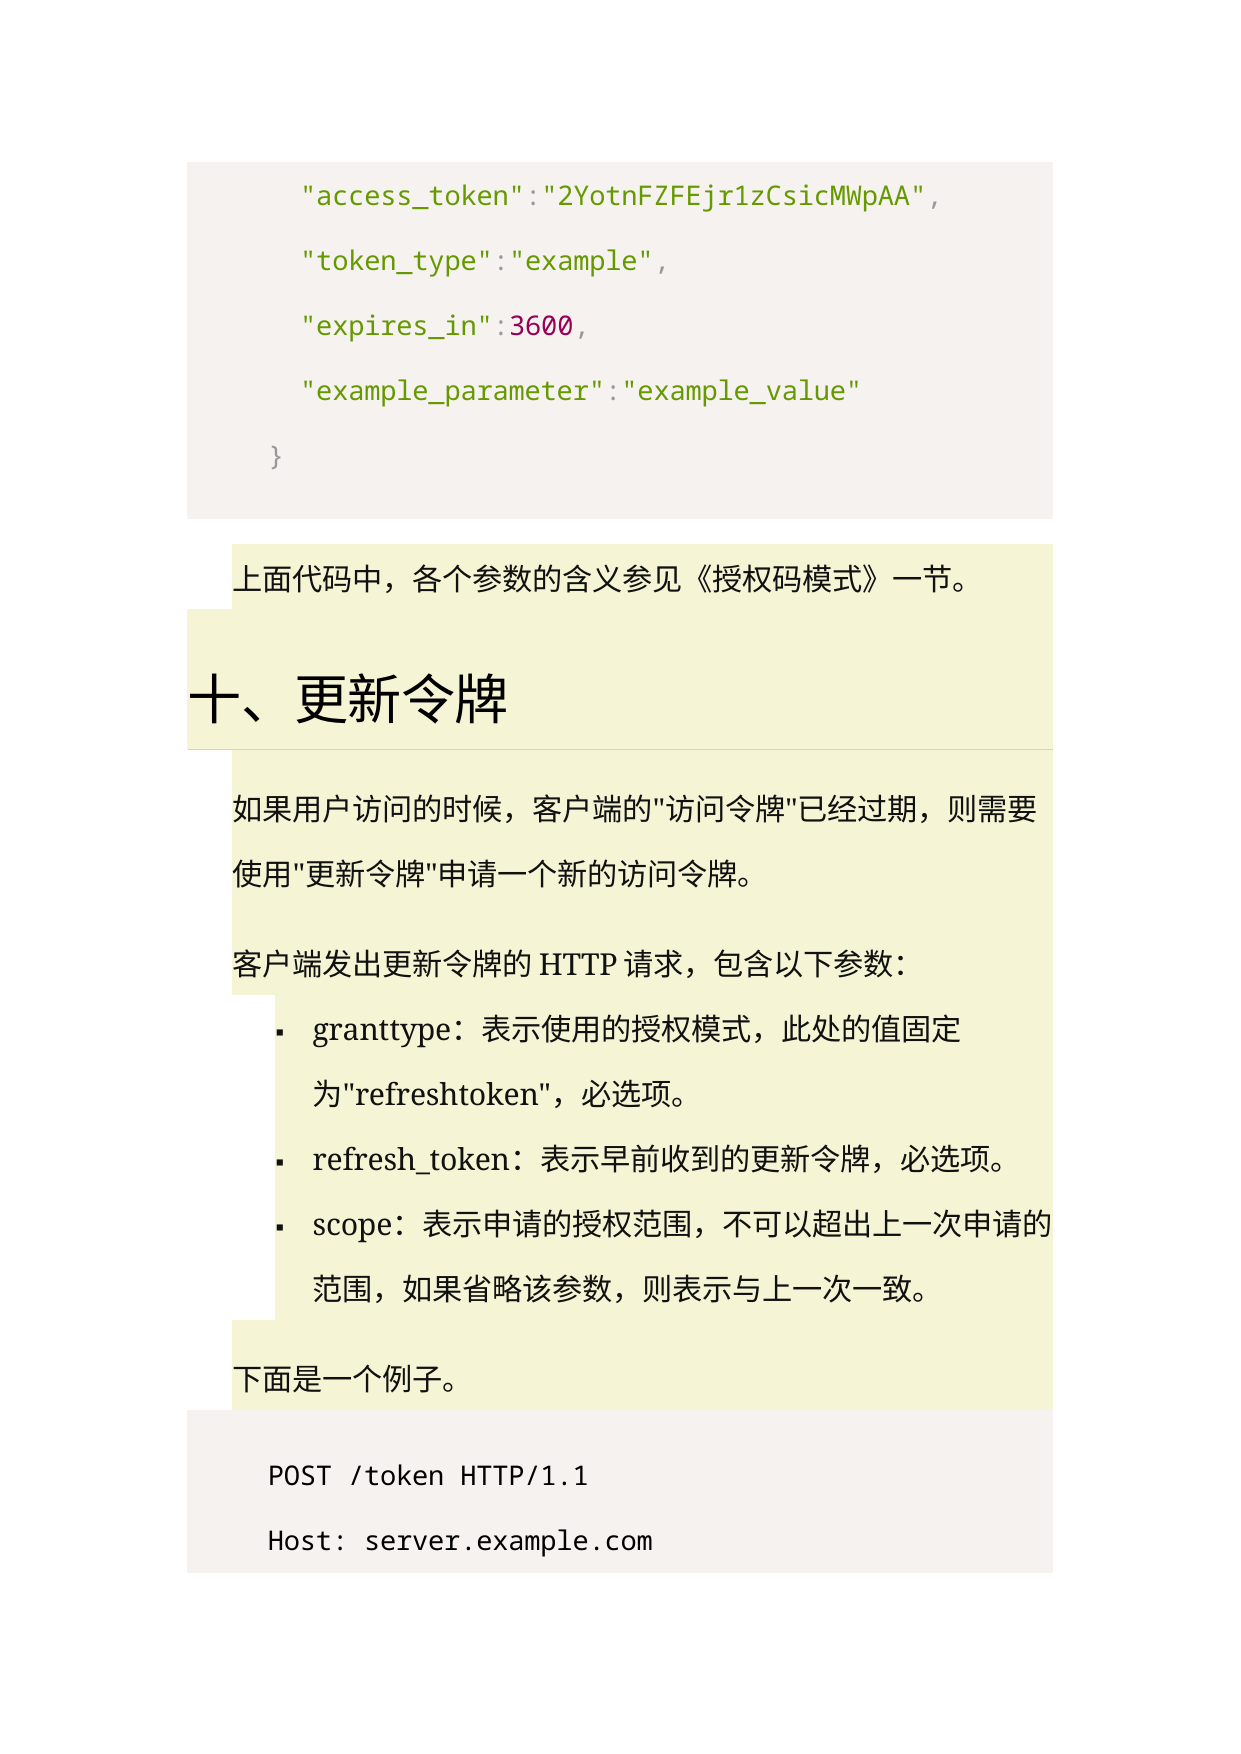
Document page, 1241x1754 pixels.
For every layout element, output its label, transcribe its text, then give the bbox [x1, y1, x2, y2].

list refresh_token：表示早前收到的更新令牌，必选项。 [275, 1125, 1053, 1190]
text 下面是一个例子。 [232, 1345, 1053, 1410]
text 客户端发出更新令牌的HTTP请求，包含以下参数： [232, 930, 1053, 995]
list scope：表示申请的授权范围，不可以超出上一次申请的范围，如果省略该参数，则表示与上一次一致。 [275, 1190, 1053, 1320]
text 上面代码中，各个参数的含义参见《授权码模式》一节。 [232, 544, 1053, 609]
text 如果用户访问的时候，客户端的"访问令牌"已经过期，则需要使用"更新令牌"申请一个新的访问令牌。 [232, 775, 1053, 905]
text "access_token":"2YotnFZFEjr1zCsicMWpAA", [187, 162, 1053, 227]
text "token_type":"example", [187, 227, 1053, 292]
text } [187, 422, 1053, 487]
text "example_parameter":"example_value" [187, 357, 1053, 422]
list granttype：表示使用的授权模式，此处的值固定为"refreshtoken"，必选项。 [275, 995, 1053, 1125]
text Host: server.example.com [187, 1508, 1053, 1573]
text 十、更新令牌 [187, 647, 1053, 750]
text POST /token HTTP/1.1 [187, 1443, 1053, 1508]
text "expires_in":3600, [187, 292, 1053, 357]
